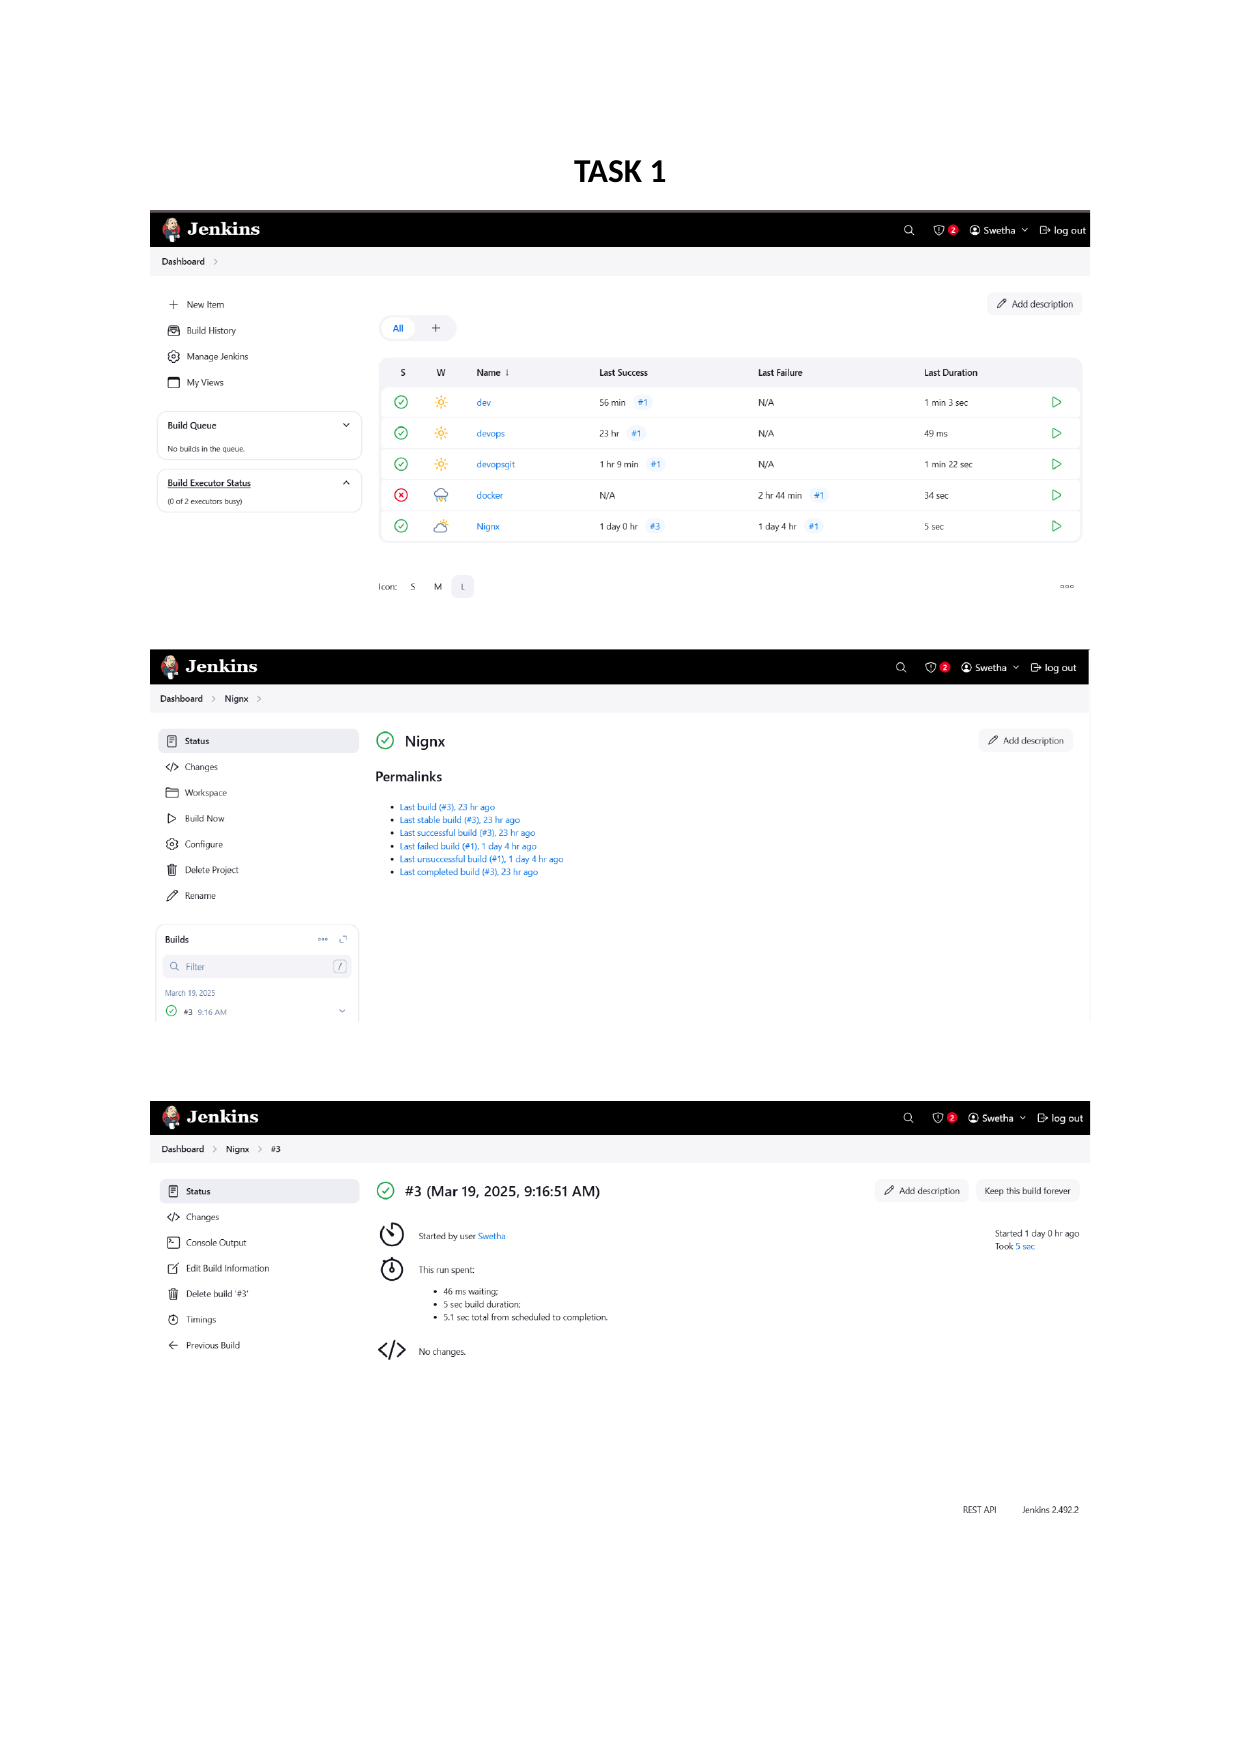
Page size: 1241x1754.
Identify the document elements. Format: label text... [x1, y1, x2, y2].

picture [150, 1101, 1091, 1521]
text TASK 1 [150, 150, 1090, 191]
picture [150, 210, 1091, 631]
picture [150, 649, 1091, 1022]
